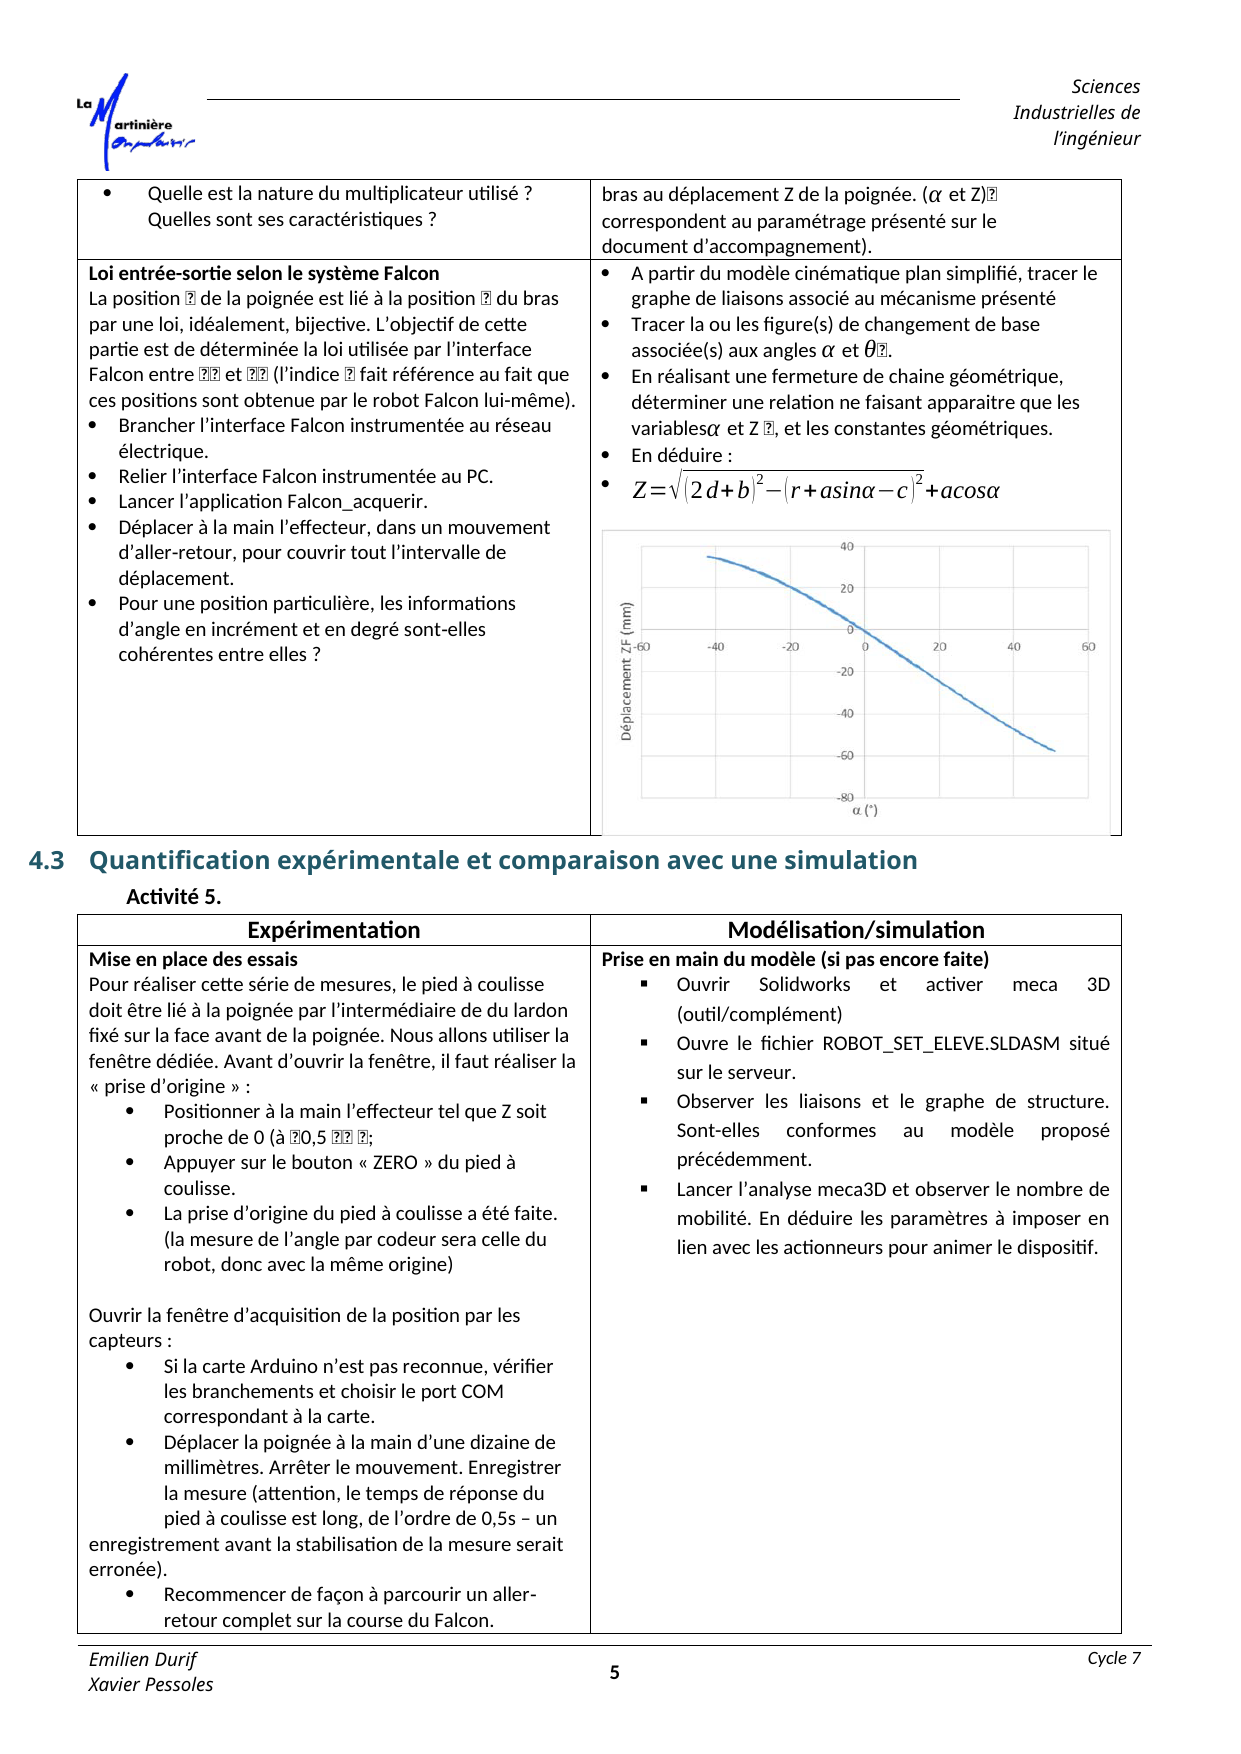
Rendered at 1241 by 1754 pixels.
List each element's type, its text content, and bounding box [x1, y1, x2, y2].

table_cell A partir du modèle cinématique plan simplifié, tracer le graphe de liaisons associé au mécanisme présenté Tracer la ou les figure(s) de changement de base associée(s) aux angles et 􀟠. En réalisant une fermeture de chaine géométrique, déterminer une relation ne faisant apparaitre que les variables et Z 􀜼, et les constantes géométriques. En déduire : [591, 260, 1121, 835]
subtitle Quantification expérimentale et comparaison avec une simulation [29, 843, 1152, 877]
table_header Expérimentation [78, 915, 590, 945]
table_header Modélisation/simulation [591, 915, 1121, 945]
table_cell Loi entrée-sortie selon le système Falcon La position 􀜼 de la poignée est lié à la position 􀟙 du bras par une loi, idéalement, bijective. L’objectif de cette partie est de déterminée la loi utilisée par l’interface Falcon entre 􀜼􀮿 et 􀟙􀮿 (l’indice 􀜨 fait référence au fait que ces positions sont obtenue par le robot Falcon lui-même). Brancher l’interface Falcon instrumentée au réseau électrique. Relier l’interface Falcon instrumentée au PC. Lancer l’application Falcon_acquerir. Déplacer à la main l’effecteur, dans un mouvement d’aller‐retour, pour couvrir tout l’intervalle de déplacement. Pour une position particulière, les informations d’angle en incrément et en degré sont‐elles cohérentes entre elles ? [78, 260, 590, 835]
picture [601, 529, 1111, 836]
picture [77, 73, 195, 171]
